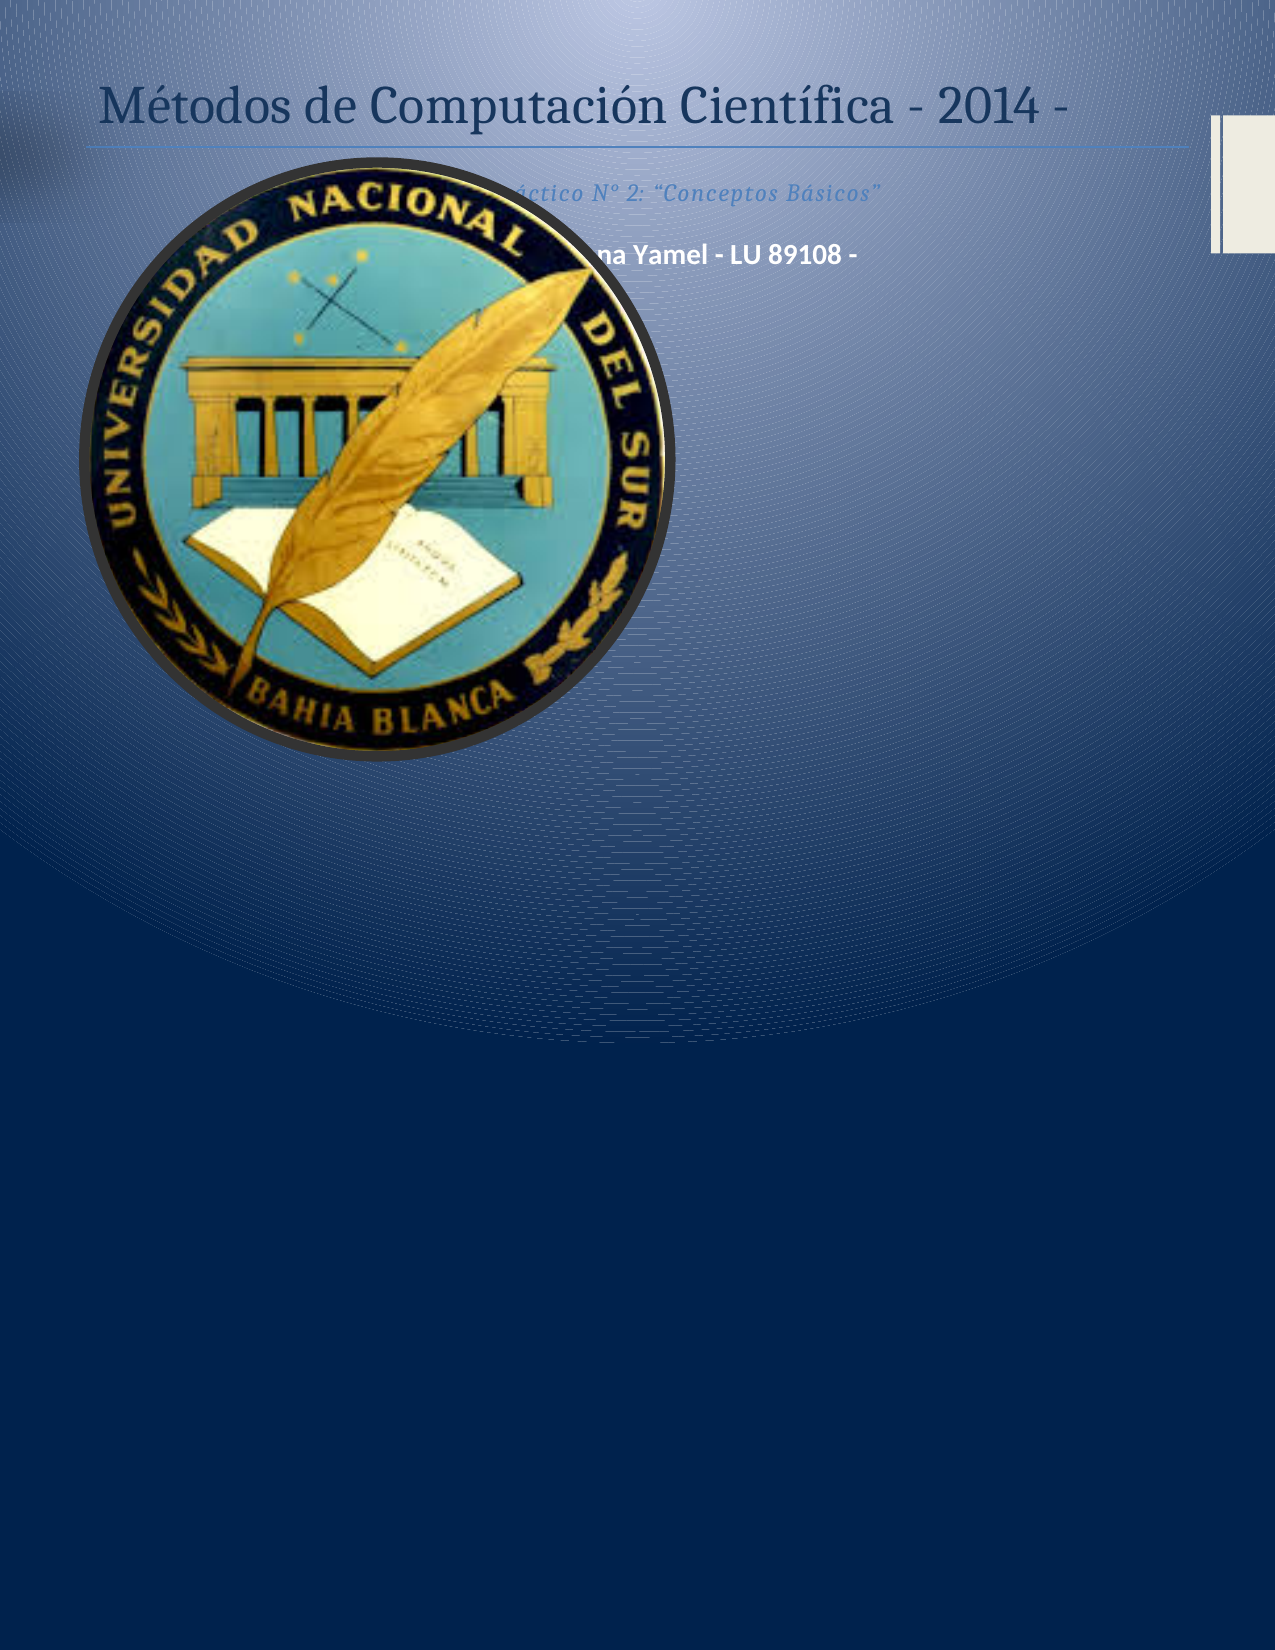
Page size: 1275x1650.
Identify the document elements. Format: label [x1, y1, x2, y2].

picture [90, 168, 665, 751]
